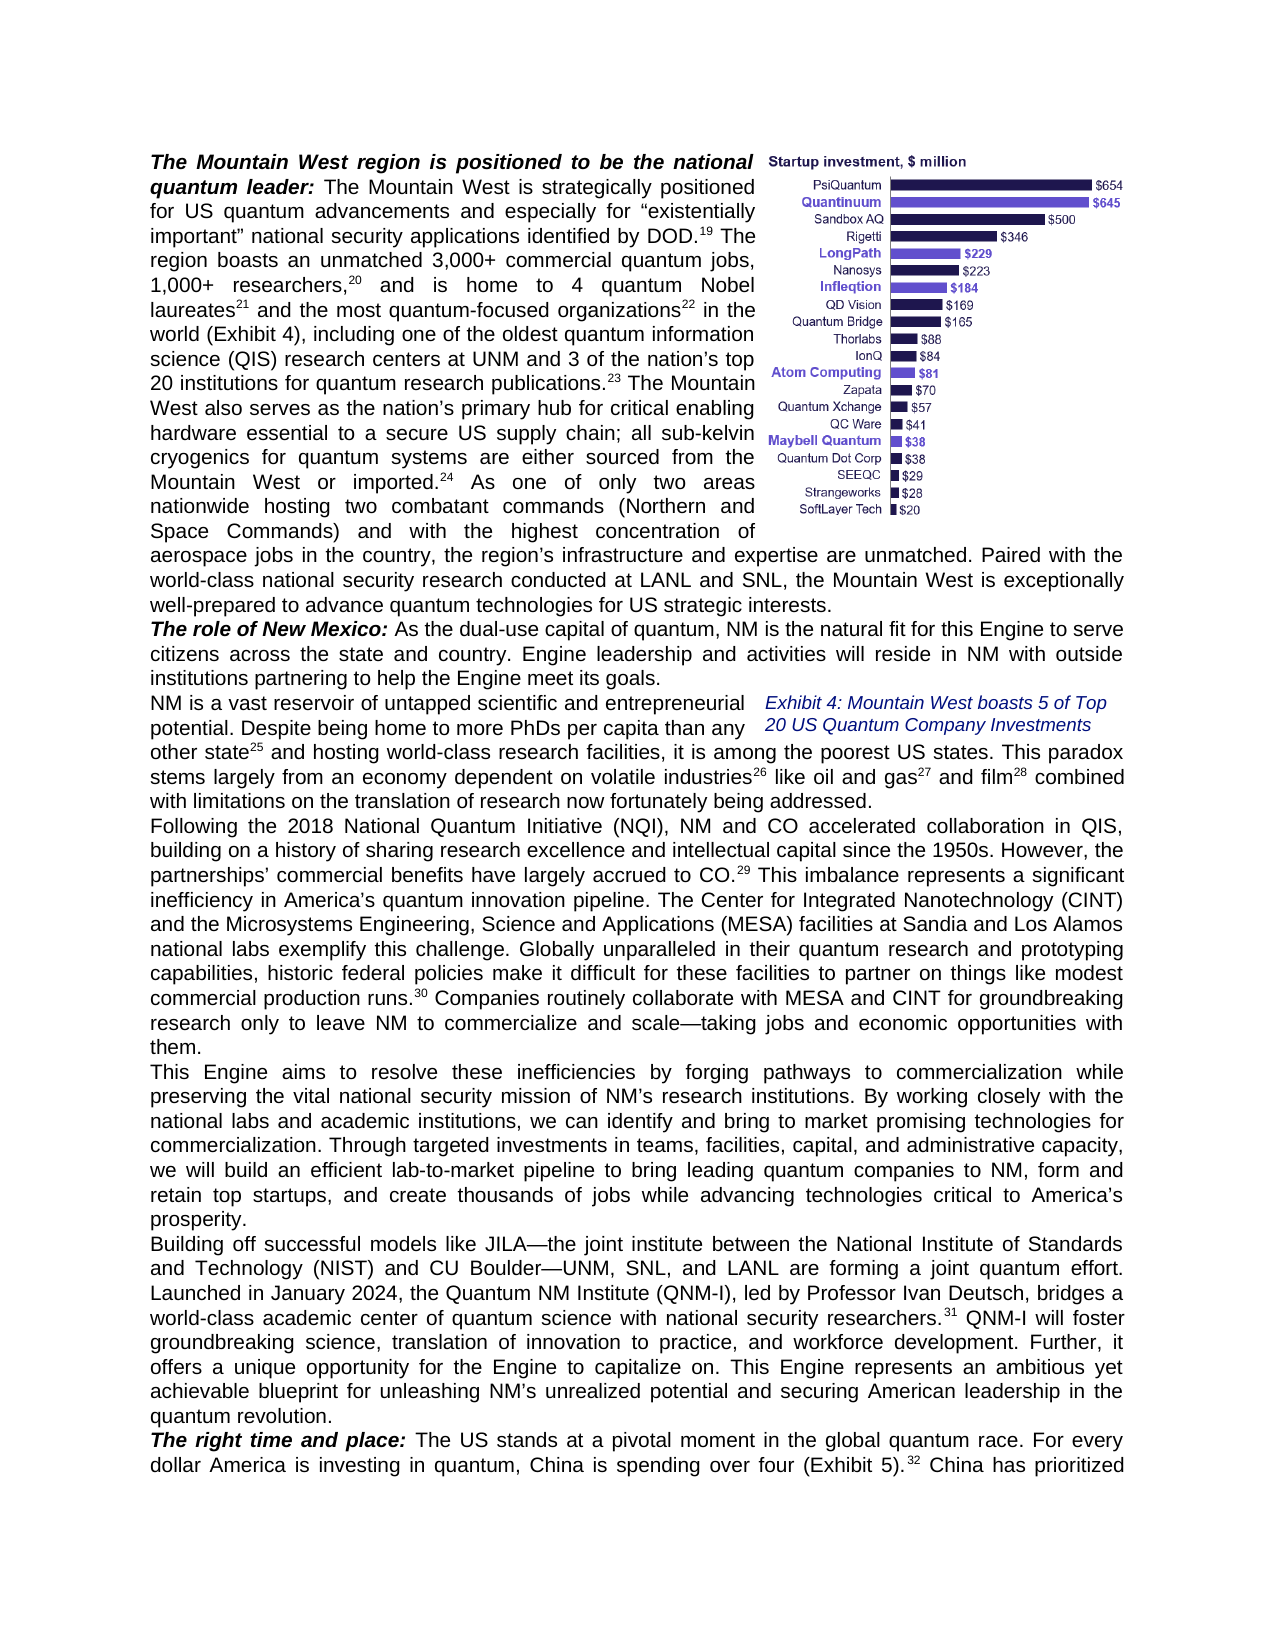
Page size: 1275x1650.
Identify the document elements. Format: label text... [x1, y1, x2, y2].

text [150, 150, 1125, 198]
picture [150, 1164, 525, 1650]
text This Engine aims to resolve these inefficiencies by forging pathways to commercialization while preserving the vital national security mission of NM’s research institutions. By working closely with the national labs and academic institutions, we can identify and bring to market promising technologies for commercialization. Through targeted investments in teams, facilities, capital, and administrative capacity, we will build an efficient lab-to-market pipeline to bring leading quantum companies to NM, form and retain top startups, and create thousands of jobs while advancing technologies critical to America’s prosperity. [150, 642, 1125, 813]
text Following the 2018 National Quantum Initiative (NQI), NM and CO accelerated collaboration in QIS, building on a history of sharing research excellence and intellectual capital since the 1950s. However, the partnerships’ commercial benefits have largely accrued to CO. This imbalance represents a significant inefficiency in America’s quantum innovation pipeline. The Center for Integrated Nanotechnology (CINT) and the Microsystems Engineering, Science and Applications (MESA) facilities at Sandia and Los Alamos national labs exemplify this challenge. Globally unparalleled in their quantum research and prototyping capabilities, historic federal policies make it difficult for these facilities to partner on things like modest commercial production runs. Companies routinely collaborate with MESA and CINT for groundbreaking research only to leave NM to commercialize and scale—taking jobs and economic opportunities with them. [150, 396, 1125, 641]
text The right time and place: The US stands at a pivotal moment in the global quantum race. For every dollar America is investing in quantum, China is spending over four (Exhibit 5). China has prioritized quantum technology since 2016 and is rapidly gaining ground in computing and sensing technologies while establishing clear leadership in quantum networking and supply chain development. [150, 1010, 1125, 1108]
text already moving from a non-player in quantum enabling technologies like sub-kelvin cryogenics to producing over half of global research publications and nearly half of the world’s suppliers, as one example – the US must take decisive action to secure its geostrategic role. [525, 1354, 1125, 1477]
text America faces a historic opportunity to continue its leadership in quantum technology that it missed for the semiconductor industry. Despite inventing the core technologies for semiconductor fabrication (the clean room, for example, was invented at SNL in NM), the US lost its manufacturing leadership to strategic, place-based investments in Asia, Israel, and Northern Europe. The $250bn CHIPS Act, while a bipartisan success and crucial step for US competitiveness, also shows the cost of playing catch up. As China undertakes for quantum the same industrial strategy that secured dominance in technologies like 5G – [150, 1109, 1125, 1354]
text Building off successful models like JILA—the joint institute between the National Institute of Standards and Technology (NIST) and CU Boulder—UNM, SNL, and LANL are forming a joint quantum effort. Launched in January 2024, the Quantum NM Institute (QNM-I), led by Professor Ivan Deutsch, bridges a world-class academic center of quantum science with national security researchers. QNM-I will foster groundbreaking science, translation of innovation to practice, and workforce development. Further, it offers a unique opportunity for the Engine to capitalize on. This Engine represents an ambitious yet achievable blueprint for unleashing NM’s unrealized potential and securing American leadership in the quantum revolution. [150, 814, 1125, 1010]
text The role of New Mexico: As the dual-use capital of quantum, NM is the natural fit for this Engine to serve citizens across the state and country. Engine leadership and activities will reside in NM with outside institutions partnering to help the Engine meet its goals. [150, 199, 1125, 272]
text NM is a vast reservoir of untapped scientific and entrepreneurial potential. Despite being home to more PhDs per capita than any other state and hosting world-class research facilities, it is among the poorest US states. This paradox stems largely from an economy dependent on volatile industries like oil and gas and film combined with limitations on the translation of research now fortunately being addressed. [150, 273, 1125, 395]
